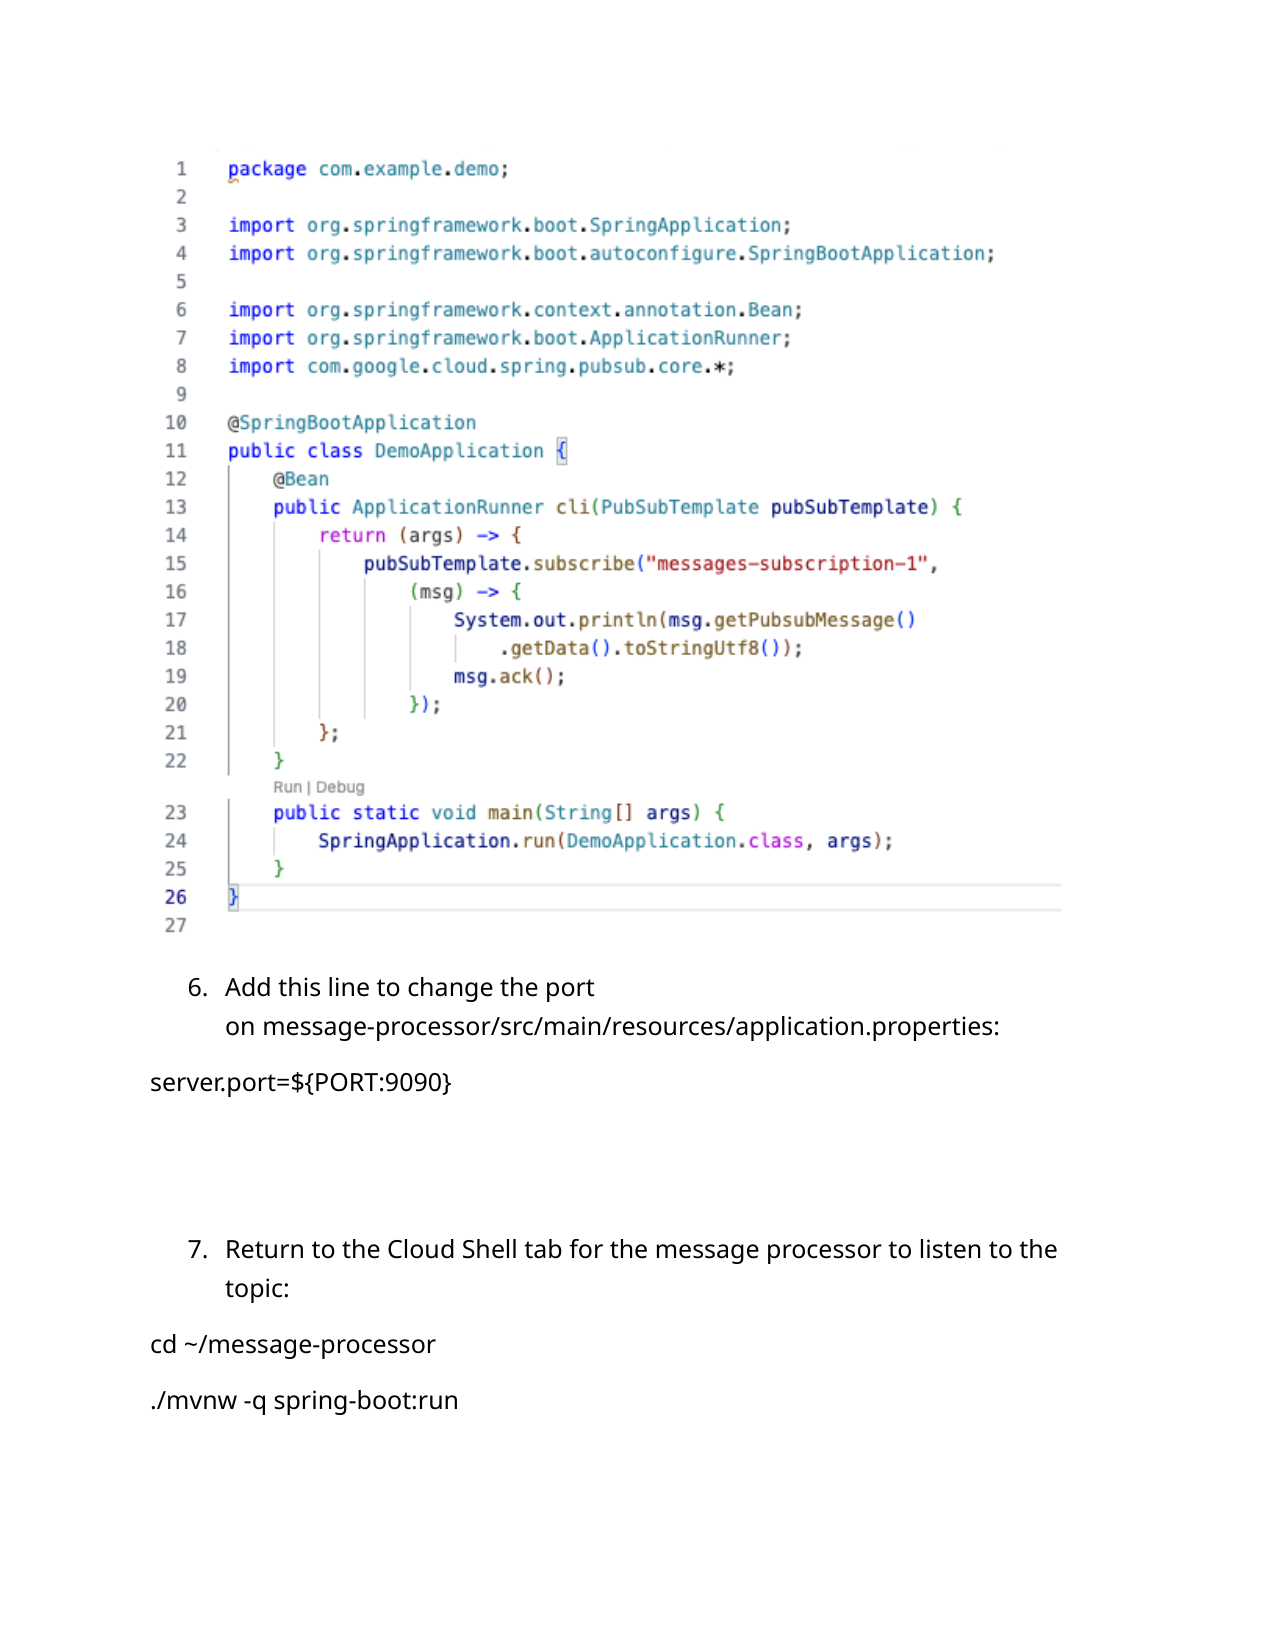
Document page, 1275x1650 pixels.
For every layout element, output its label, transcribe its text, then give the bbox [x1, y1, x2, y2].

list Add this line to change the port on message-processor/src/main/resources/application.properties: [187, 969, 1125, 1042]
picture [150, 150, 1062, 948]
text ./mvnw -q spring-boot:run [150, 1383, 1125, 1417]
text cd ~/message-processor [150, 1327, 1125, 1361]
list Return to the Cloud Shell tab for the message processor to listen to the topic: [187, 1232, 1125, 1305]
text server.port=${PORT:9090} [150, 1064, 1125, 1098]
